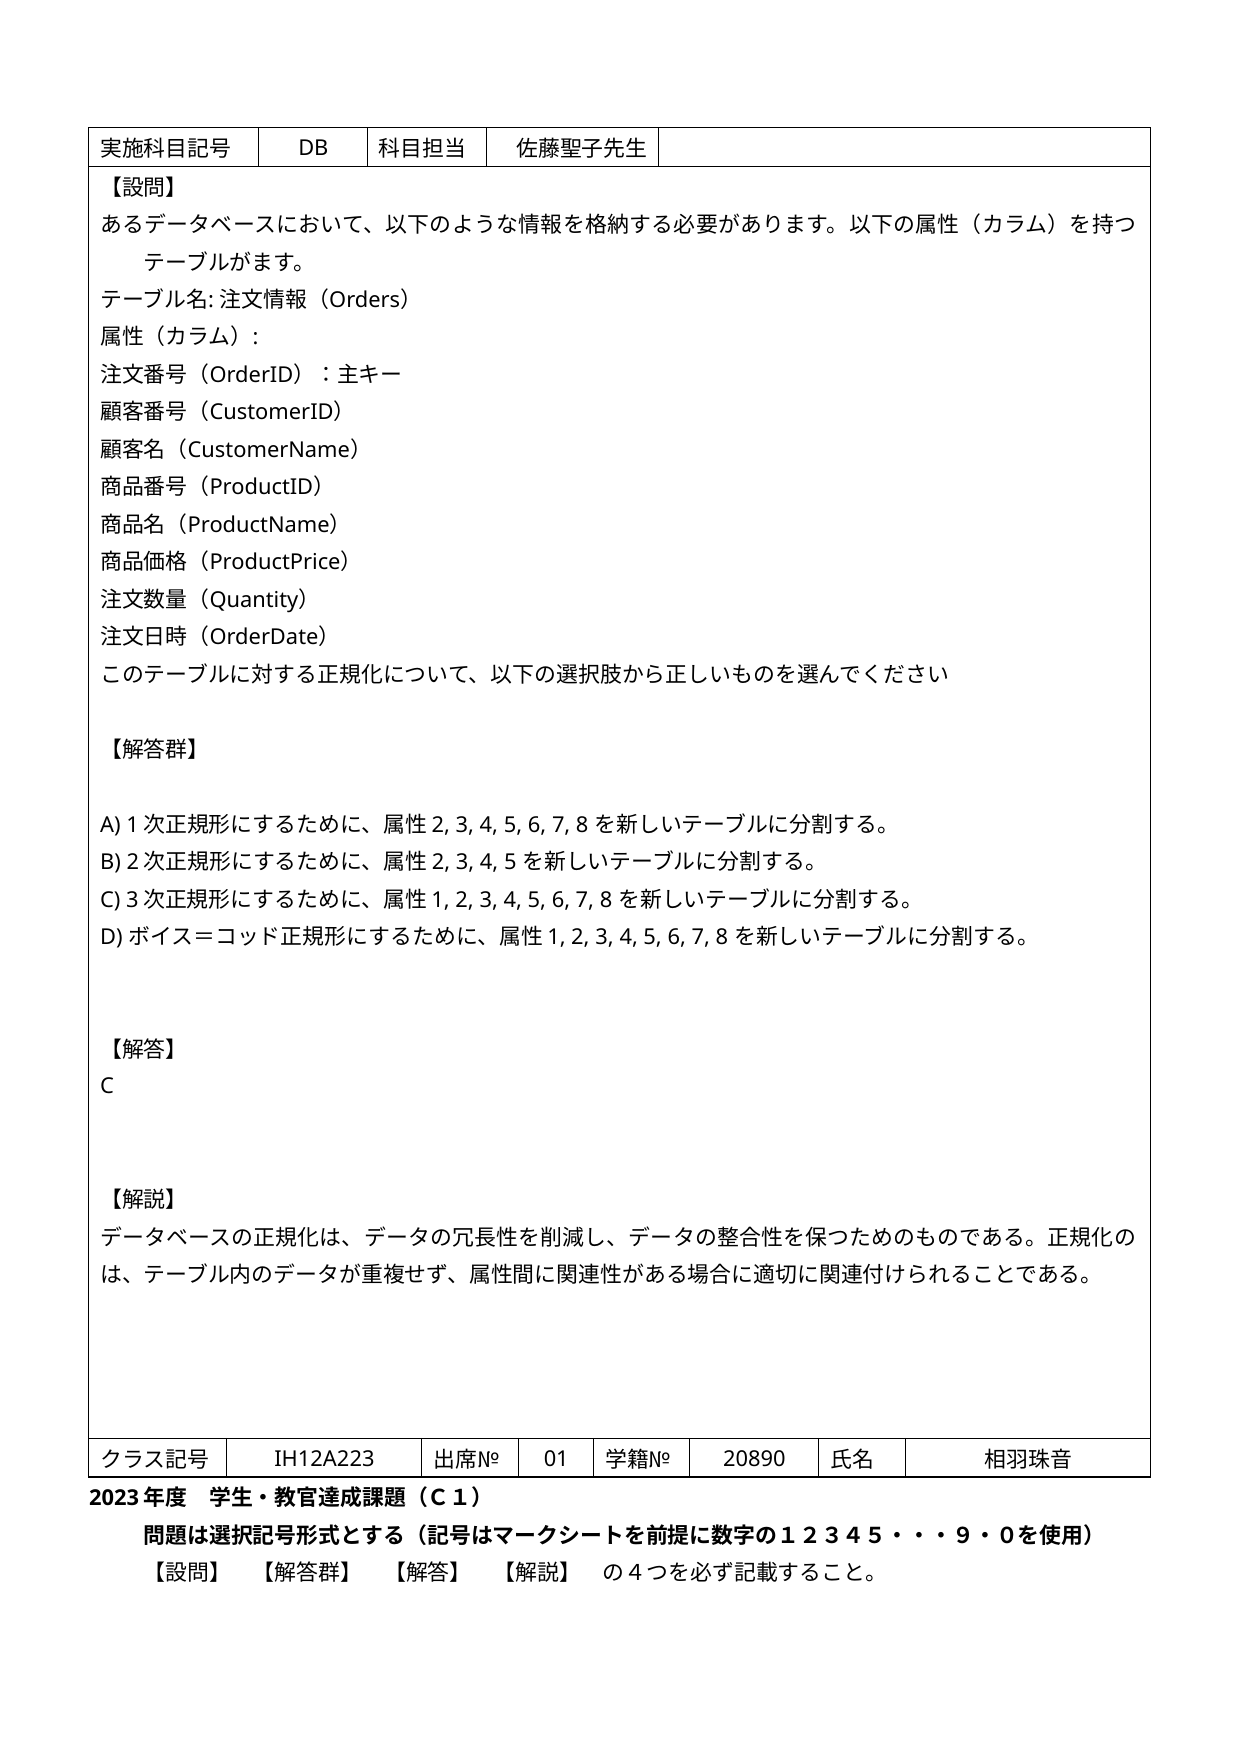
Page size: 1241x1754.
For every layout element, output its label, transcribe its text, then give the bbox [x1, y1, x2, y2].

table_cell クラス記号 [89, 1439, 226, 1476]
table_cell 20890 [690, 1439, 818, 1476]
table_cell 【設問】 あるデータベースにおいて、以下のような情報を格納する必要があります。以下の属性（カラム）を持つテーブルがます。 テーブル名: 注文情報（Orders） 属性（カラム）: 注文番号（OrderID）：主キー 顧客番号（CustomerID） 顧客名（CustomerName） 商品番号（ProductID） 商品名（ProductName） 商品価格（ProductPrice） 注文数量（Quantity） 注文日時（OrderDate） このテーブルに対する正規化について、以下の選択肢から正しいものを選んでください 【解答群】 A) 1次正規形にするために、属性2, 3, 4, 5, 6, 7, 8 を新しいテーブルに分割する。 B) 2次正規形にするために、属性2, 3, 4, 5 を新しいテーブルに分割する。 C) 3次正規形にするために、属性1, 2, 3, 4, 5, 6, 7, 8 を新しいテーブルに分割する。 D) ボイス＝コッド正規形にするために、属性1, 2, 3, 4, 5, 6, 7, 8 を新しいテーブルに分割する。 【解答】 C 【解説】 データベースの正規化は、データの冗長性を削減し、データの整合性を保つためのものである。正規化のは、テーブル内のデータが重複せず、属性間に関連性がある場合に適切に関連付けられることである。 [89, 167, 1150, 1438]
table_header 実施科目記号 [89, 128, 258, 166]
table_header 佐藤聖子先生 [487, 128, 658, 166]
table_cell 01 [519, 1439, 593, 1476]
table_header DB [259, 128, 367, 166]
text 【設問】 【解答群】 【解答】 【解説】 の４つを必ず記載すること。 [143, 1552, 1152, 1590]
table_cell IH12A223 [227, 1439, 421, 1476]
table_header 科目担当 [368, 128, 486, 166]
table_header [659, 128, 1150, 166]
table_cell 相羽珠音 [906, 1439, 1150, 1476]
text 問題は選択記号形式とする（記号はマークシートを前提に数字の１２３４５・・・９・０を使用） [143, 1515, 1152, 1552]
table_cell 出席№ [422, 1439, 518, 1476]
text 2023年度 学生・教官達成課題（Ｃ１） [89, 1477, 1152, 1515]
table_cell 氏名 [819, 1439, 905, 1476]
table_cell 学籍№ [594, 1439, 689, 1476]
